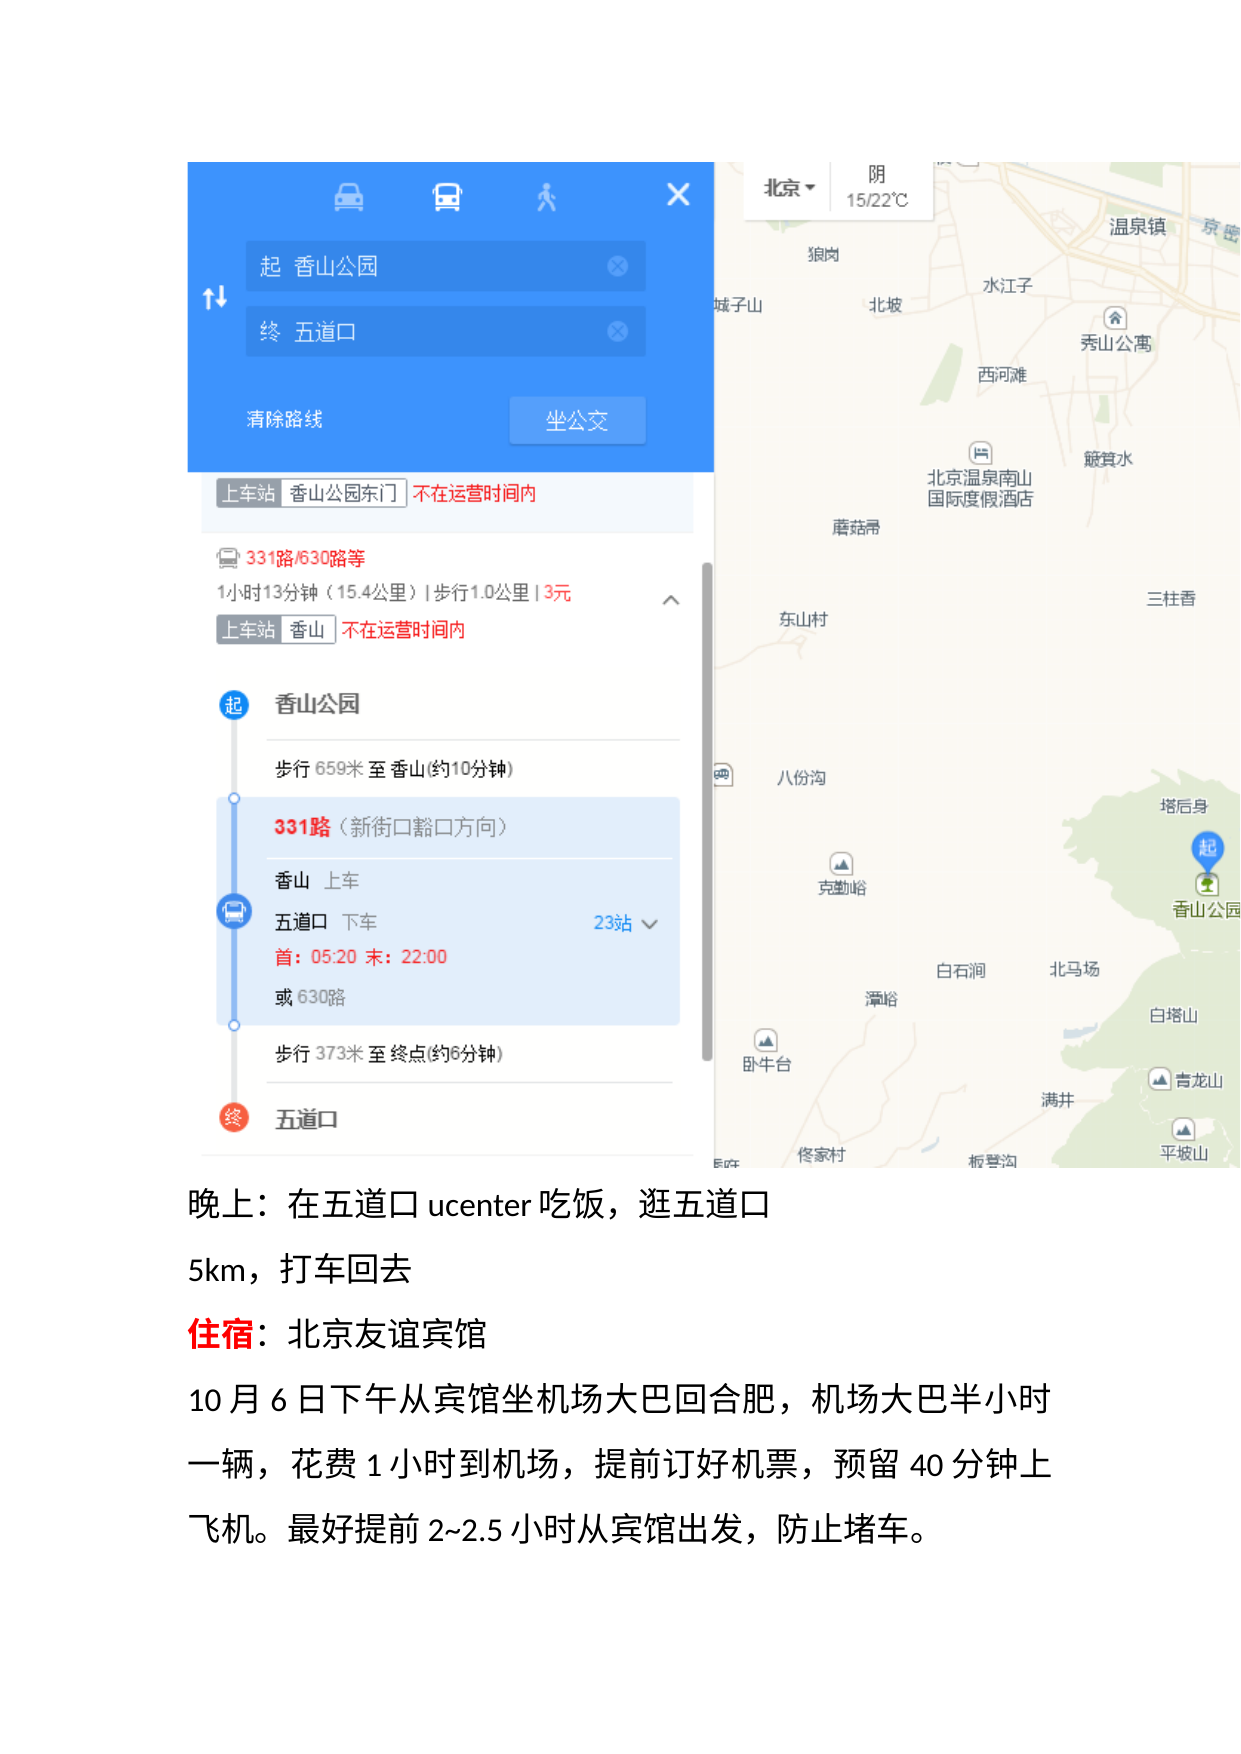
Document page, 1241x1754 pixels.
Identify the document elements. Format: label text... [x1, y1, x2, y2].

text 住宿：北京友谊宾馆 [187, 1299, 1053, 1364]
picture [187, 162, 1241, 1168]
text 晚上：在五道口ucenter吃饭，逛五道口 [187, 1169, 1053, 1234]
text 10月6日下午从宾馆坐机场大巴回合肥，机场大巴半小时一辆，花费1小时到机场，提前订好机票，预留40分钟上飞机。最好提前2~2.5小时从宾馆出发，防止堵车。 [187, 1364, 1053, 1559]
text 5km，打车回去 [187, 1234, 1053, 1299]
